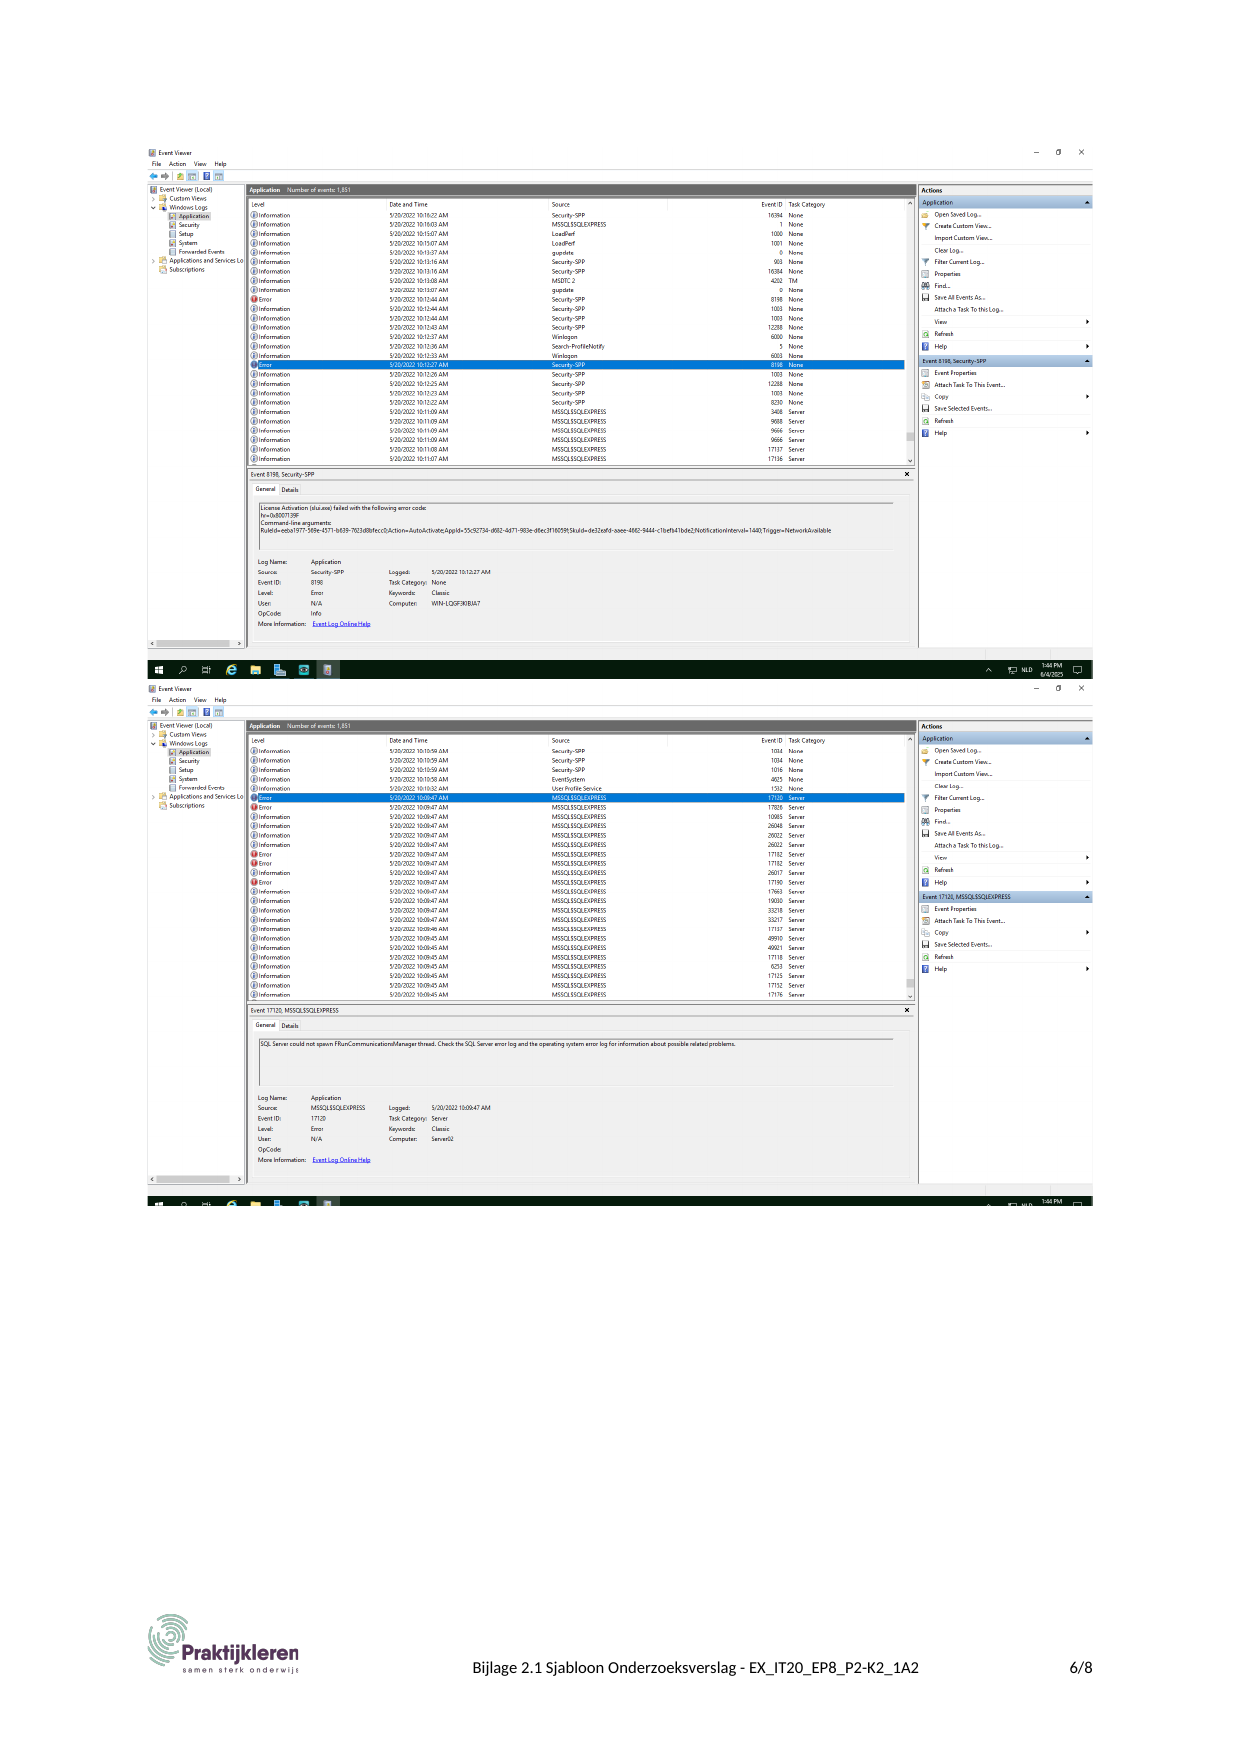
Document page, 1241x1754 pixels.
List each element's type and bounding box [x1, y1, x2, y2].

picture [147, 147, 1093, 679]
picture [147, 683, 1093, 1206]
picture [147, 1614, 299, 1674]
